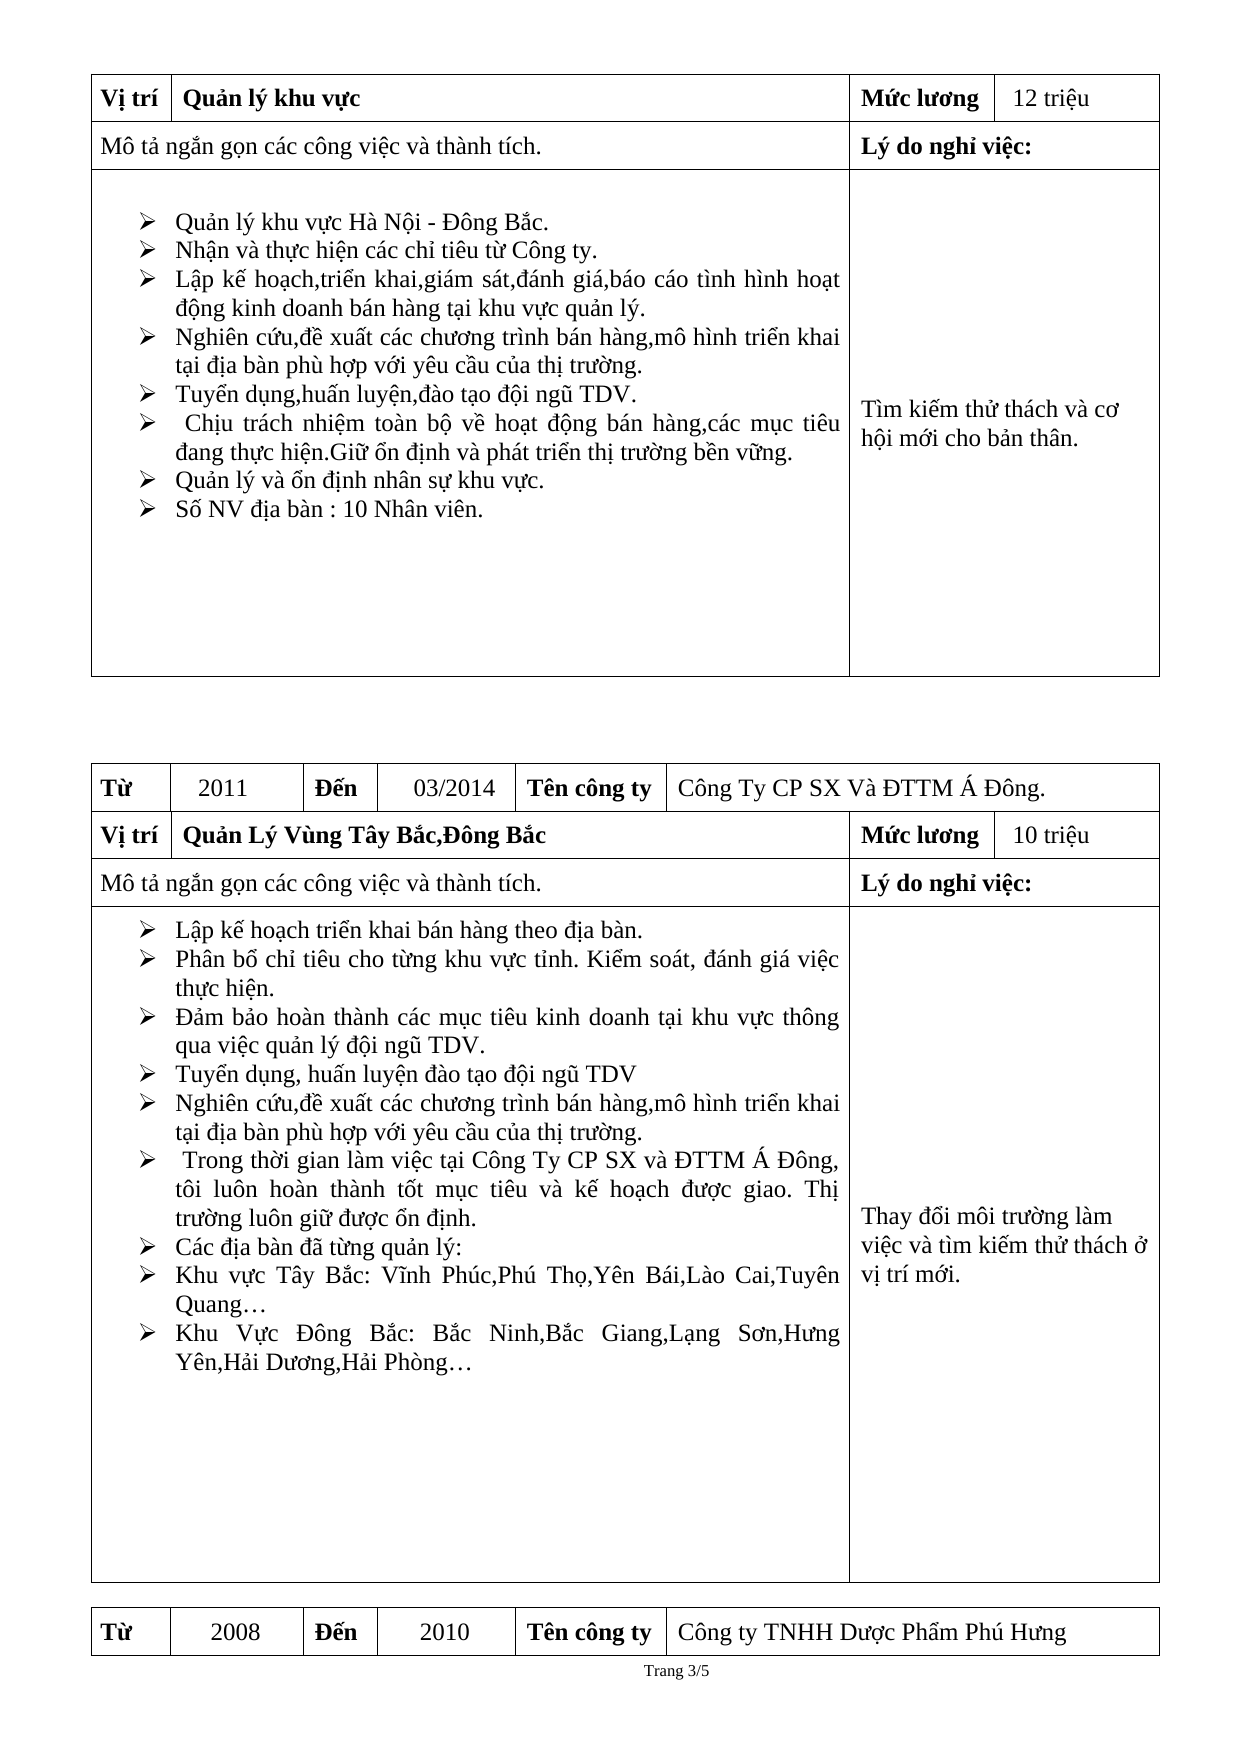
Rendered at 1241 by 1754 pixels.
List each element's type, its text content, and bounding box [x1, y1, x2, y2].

table_cell Lý do nghỉ việc: [850, 122, 1159, 168]
table_cell Mô tả ngắn gọn các công việc và thành tích. [92, 859, 849, 906]
table_cell Quản lý khu vực [172, 75, 849, 121]
table_header Từ [92, 1608, 170, 1655]
table_header 2011 [171, 764, 303, 811]
table_header Tên công ty [516, 764, 666, 811]
table_header Công Ty CP SX Và ĐTTM Á Đông. [667, 764, 1159, 811]
table_header 2010 [378, 1608, 515, 1655]
table_cell Thay đổi môi trường làm việc và tìm kiếm thử thách ở vị trí mới. [850, 907, 1159, 1582]
table_cell Vị trí [92, 812, 171, 858]
table_header 2008 [171, 1608, 303, 1655]
table_cell Mức lương [850, 75, 994, 121]
table_header Công ty TNHH Dược Phẩm Phú Hưng [667, 1608, 1159, 1655]
table_header 03/2014 [378, 764, 515, 811]
table_cell Mô tả ngắn gọn các công việc và thành tích. [92, 122, 849, 168]
table_header Tên công ty [516, 1608, 666, 1655]
table_cell Quản Lý Vùng Tây Bắc,Đông Bắc [172, 812, 849, 858]
table_cell Quản lý khu vực Hà Nội - Đông Bắc. Nhận và thực hiện các chỉ tiêu từ Công ty. Lập kế hoạch,triển khai,giám sát,đánh giá,báo cáo tình hình hoạt động kinh doanh bán hàng tại khu vực quản lý. Nghiên cứu,đề xuất các chương trình bán hàng,mô hình triển khai tại địa bàn phù hợp với yêu cầu của thị trường. Tuyển dụng,huấn luyện,đào tạo đội ngũ TDV. Chịu trách nhiệm toàn bộ về hoạt động bán hàng,các mục tiêu đang thực hiện.Giữ ổn định và phát triển thị trường bền vững. Quản lý và ổn định nhân sự khu vực. Số NV địa bàn : 10 Nhân viên. [92, 170, 849, 676]
table_cell Mức lương [850, 812, 994, 858]
table_cell 12 triệu [995, 75, 1159, 121]
table_cell Lập kế hoạch triển khai bán hàng theo địa bàn. Phân bổ chỉ tiêu cho từng khu vực tỉnh. Kiểm soát, đánh giá việc thực hiện. Đảm bảo hoàn thành các mục tiêu kinh doanh tại khu vực thông qua việc quản lý đội ngũ TDV. Tuyển dụng, huấn luyện đào tạo đội ngũ TDV Nghiên cứu,đề xuất các chương trình bán hàng,mô hình triển khai tại địa bàn phù hợp với yêu cầu của thị trường. Trong thời gian làm việc tại Công Ty CP SX và ĐTTM Á Đông, tôi luôn hoàn thành tốt mục tiêu và kế hoạch được giao. Thị trường luôn giữ được ổn định. Các địa bàn đã từng quản lý: Khu vực Tây Bắc: Vĩnh Phúc,Phú Thọ,Yên Bái,Lào Cai,Tuyên Quang… Khu Vực Đông Bắc: Bắc Ninh,Bắc Giang,Lạng Sơn,Hưng Yên,Hải Dương,Hải Phòng… [92, 907, 849, 1582]
table_cell Lý do nghỉ việc: [850, 859, 1159, 906]
table_header Đến [304, 764, 377, 811]
table_header Từ [92, 764, 170, 811]
table_header Đến [304, 1608, 377, 1655]
table_cell Vị trí [92, 75, 171, 121]
table_cell 10 triệu [995, 812, 1159, 858]
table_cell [850, 170, 1159, 676]
